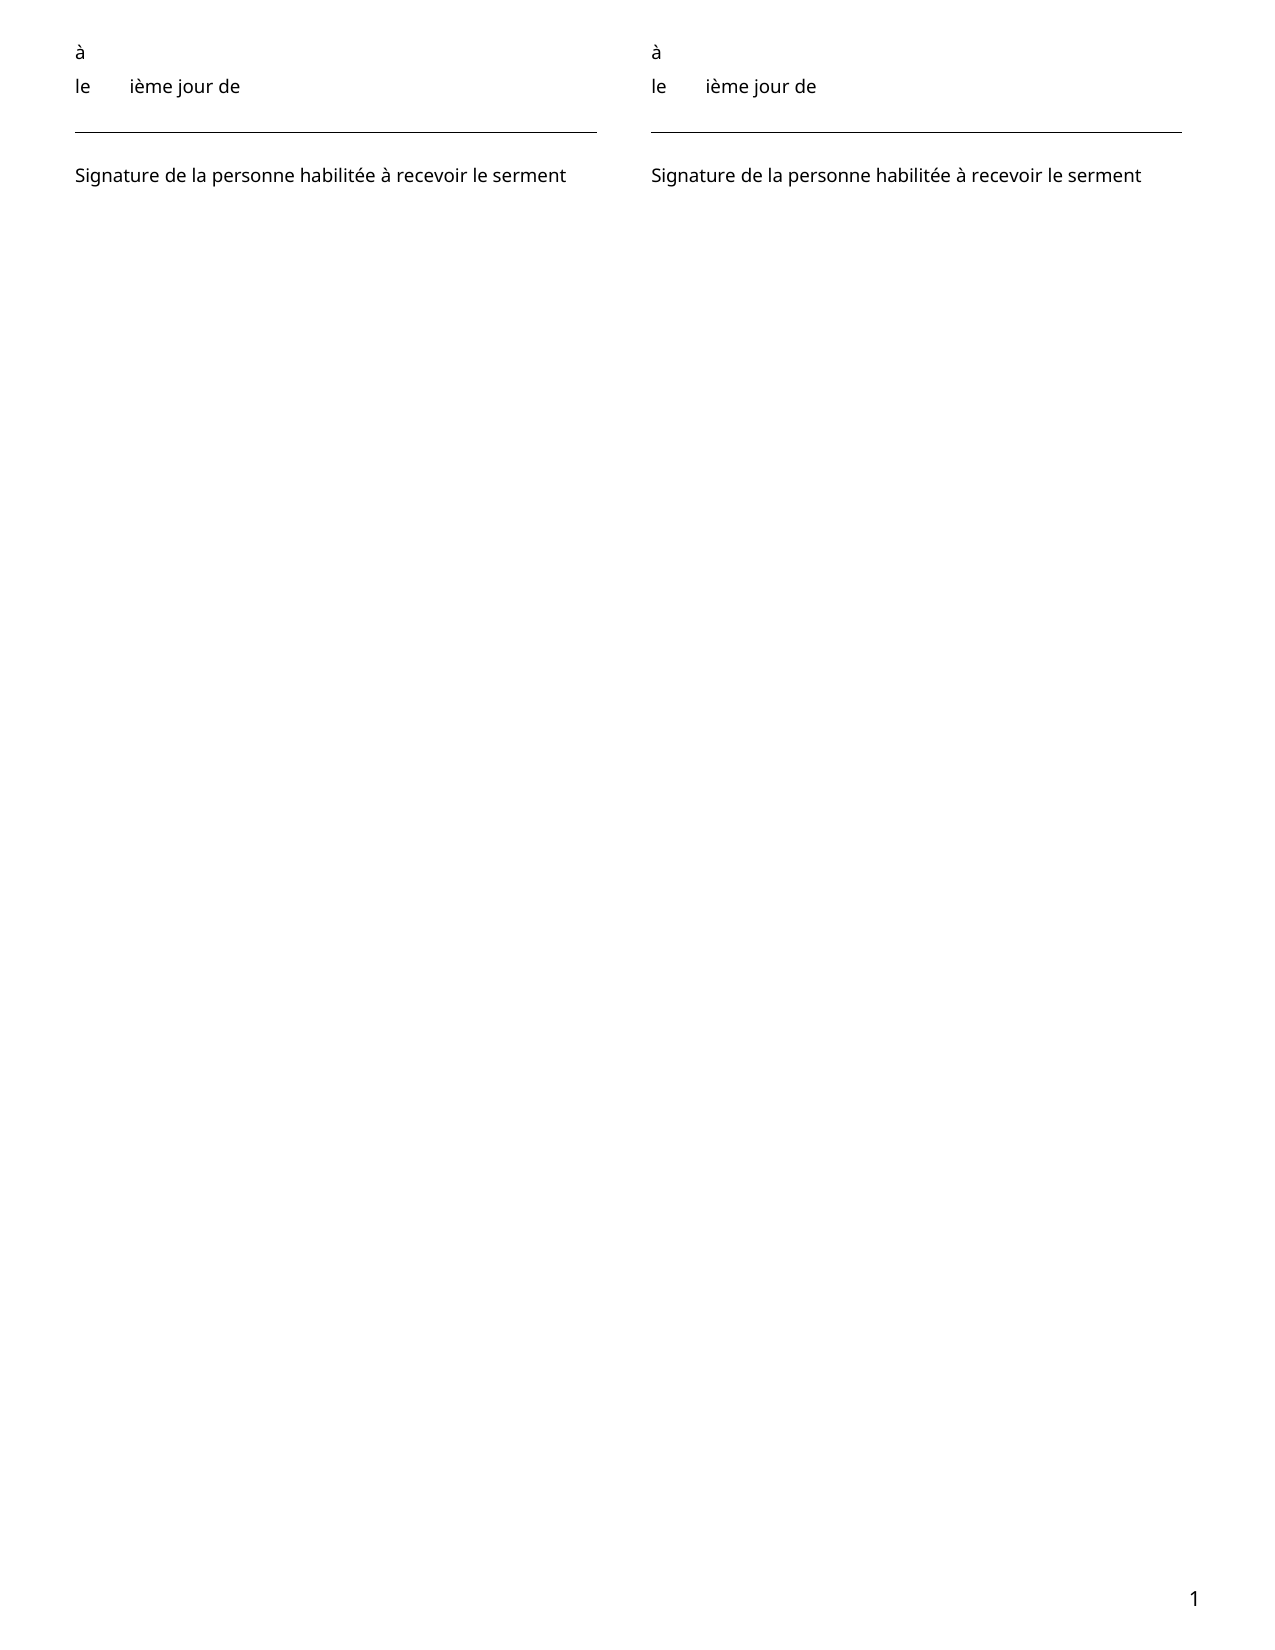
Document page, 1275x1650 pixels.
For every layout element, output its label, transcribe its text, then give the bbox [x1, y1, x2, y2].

text à à [75, 39, 1214, 65]
text Signature de la personne habilitée à recevoir le serment Signature de la personne habilitée à recevoir le serment [75, 168, 1214, 187]
text le ième jour de le ième jour de [75, 73, 1214, 99]
